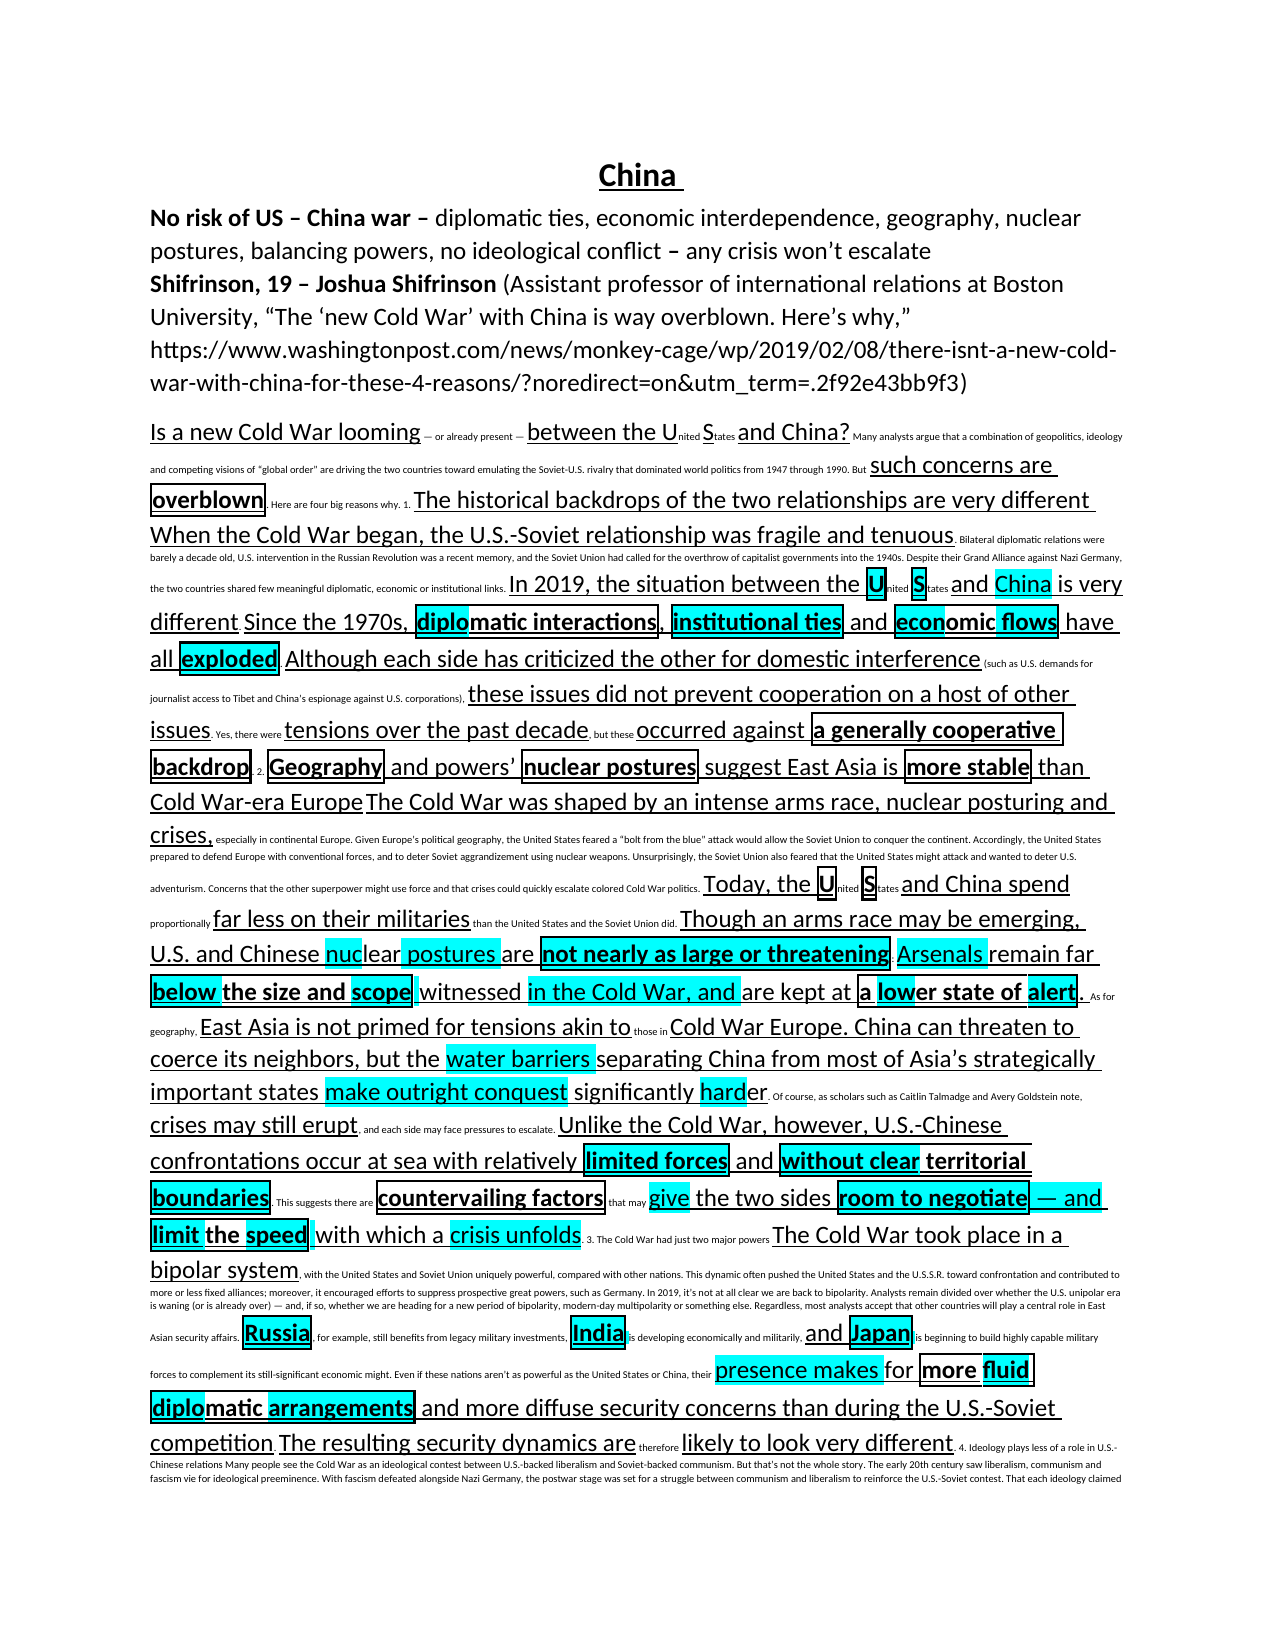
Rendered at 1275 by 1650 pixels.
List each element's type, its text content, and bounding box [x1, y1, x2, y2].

subtitle China [150, 154, 1125, 195]
subtitle No risk of US – China war – diplomatic ties, economic interdependence, geography, nuclear postures, balancing powers, no ideological conflict – any crisis won’t escalate [150, 202, 1125, 266]
text Shifrinson, 19 – Joshua Shifrinson (Assistant professor of international relations at Boston University, “The ‘new Cold War’ with China is way overblown. Here’s why,” https://www.washingtonpost.com/news/monkey-cage/wp/2019/02/08/there-isnt-a-new-cold-war-with-china-for-these-4-reasons/?noredirect=on&utm_term=.2f92e43bb9f3) [150, 268, 1125, 397]
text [150, 416, 1125, 1485]
